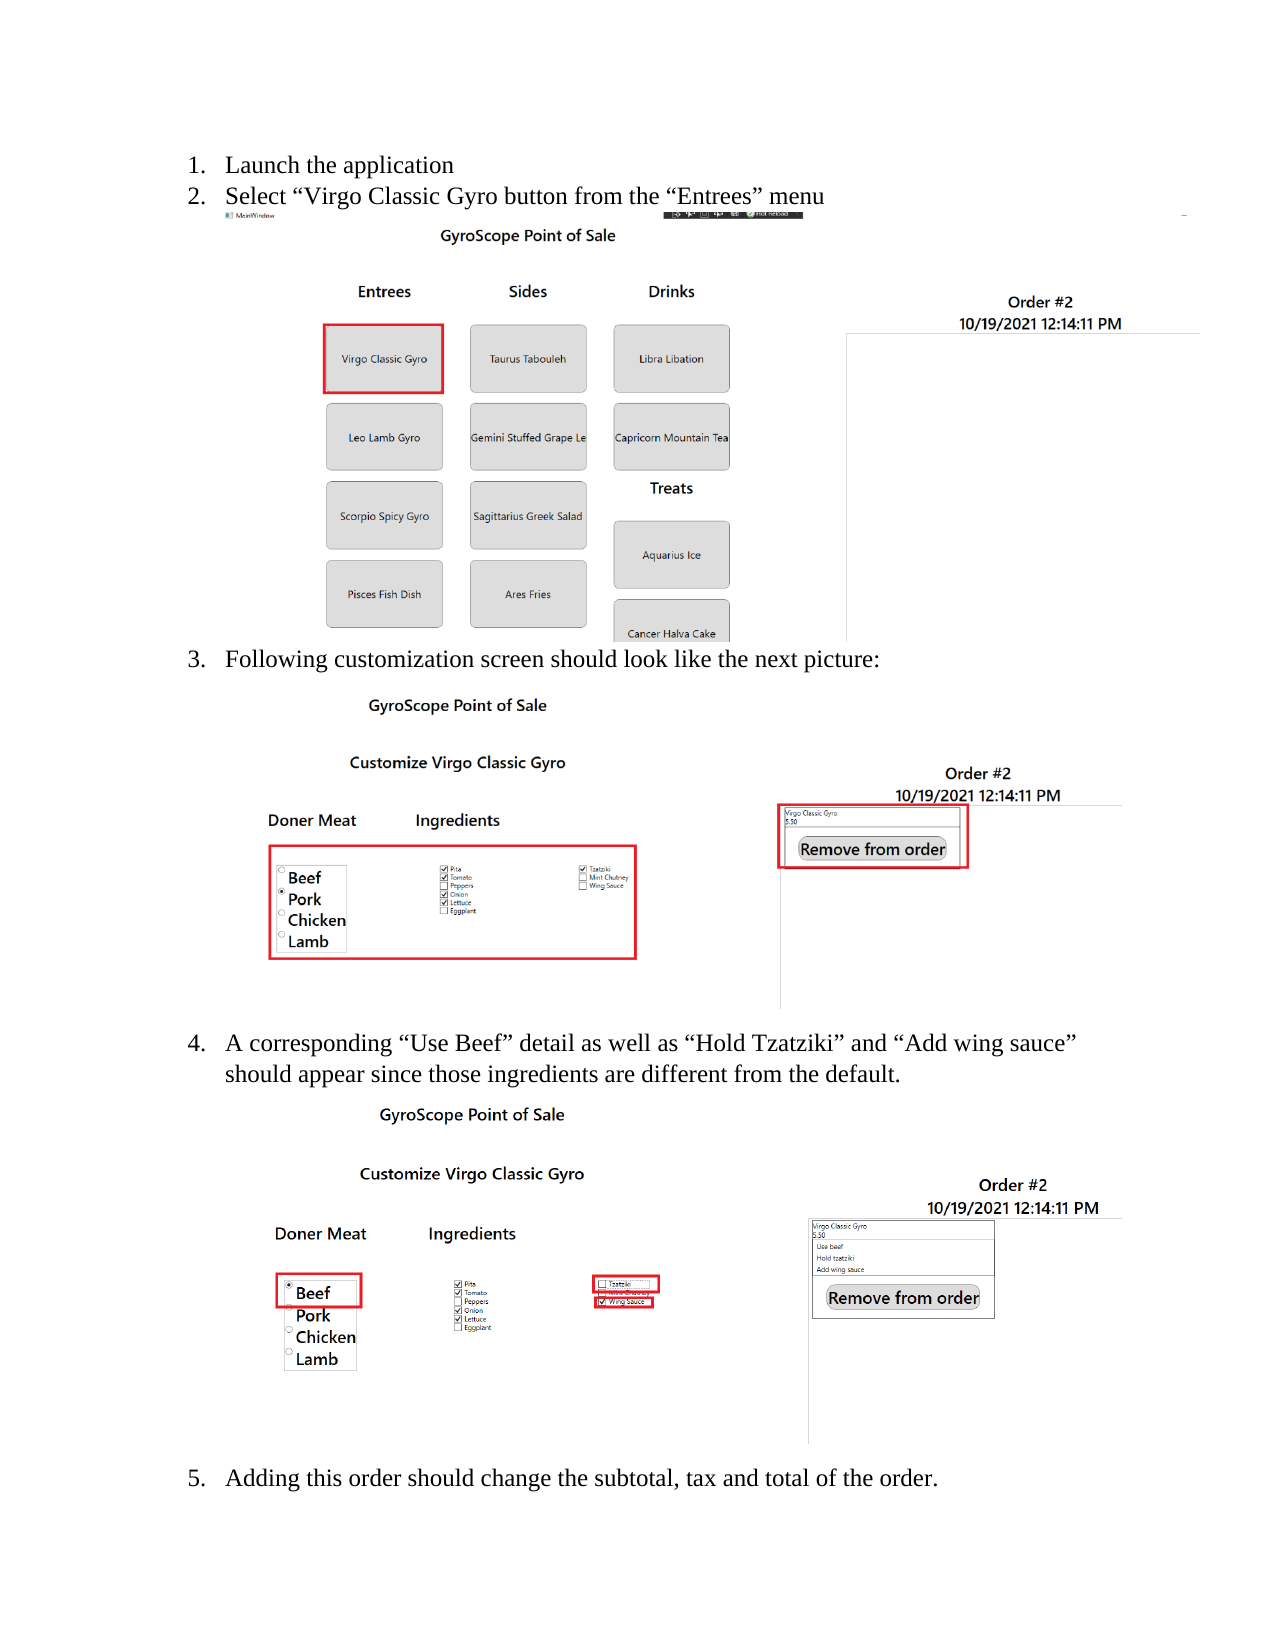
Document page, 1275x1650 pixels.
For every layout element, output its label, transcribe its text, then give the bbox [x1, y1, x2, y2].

picture [150, 1106, 1122, 1444]
picture [150, 691, 1122, 1009]
picture [225, 212, 1200, 642]
list Adding this order should change the subtotal, tax and total of the order. [187, 1463, 1125, 1492]
list Launch the application [187, 150, 1125, 179]
list Select “Virgo Classic Gyro button from the “Entrees” menu [187, 181, 1125, 210]
list A corresponding “Use Beef” detail as well as “Hold Tzatziki” and “Add wing sauce” should appear since those ingredients are different from the default. [187, 1028, 1125, 1087]
list Following customization screen should look like the next picture: [187, 644, 1125, 673]
